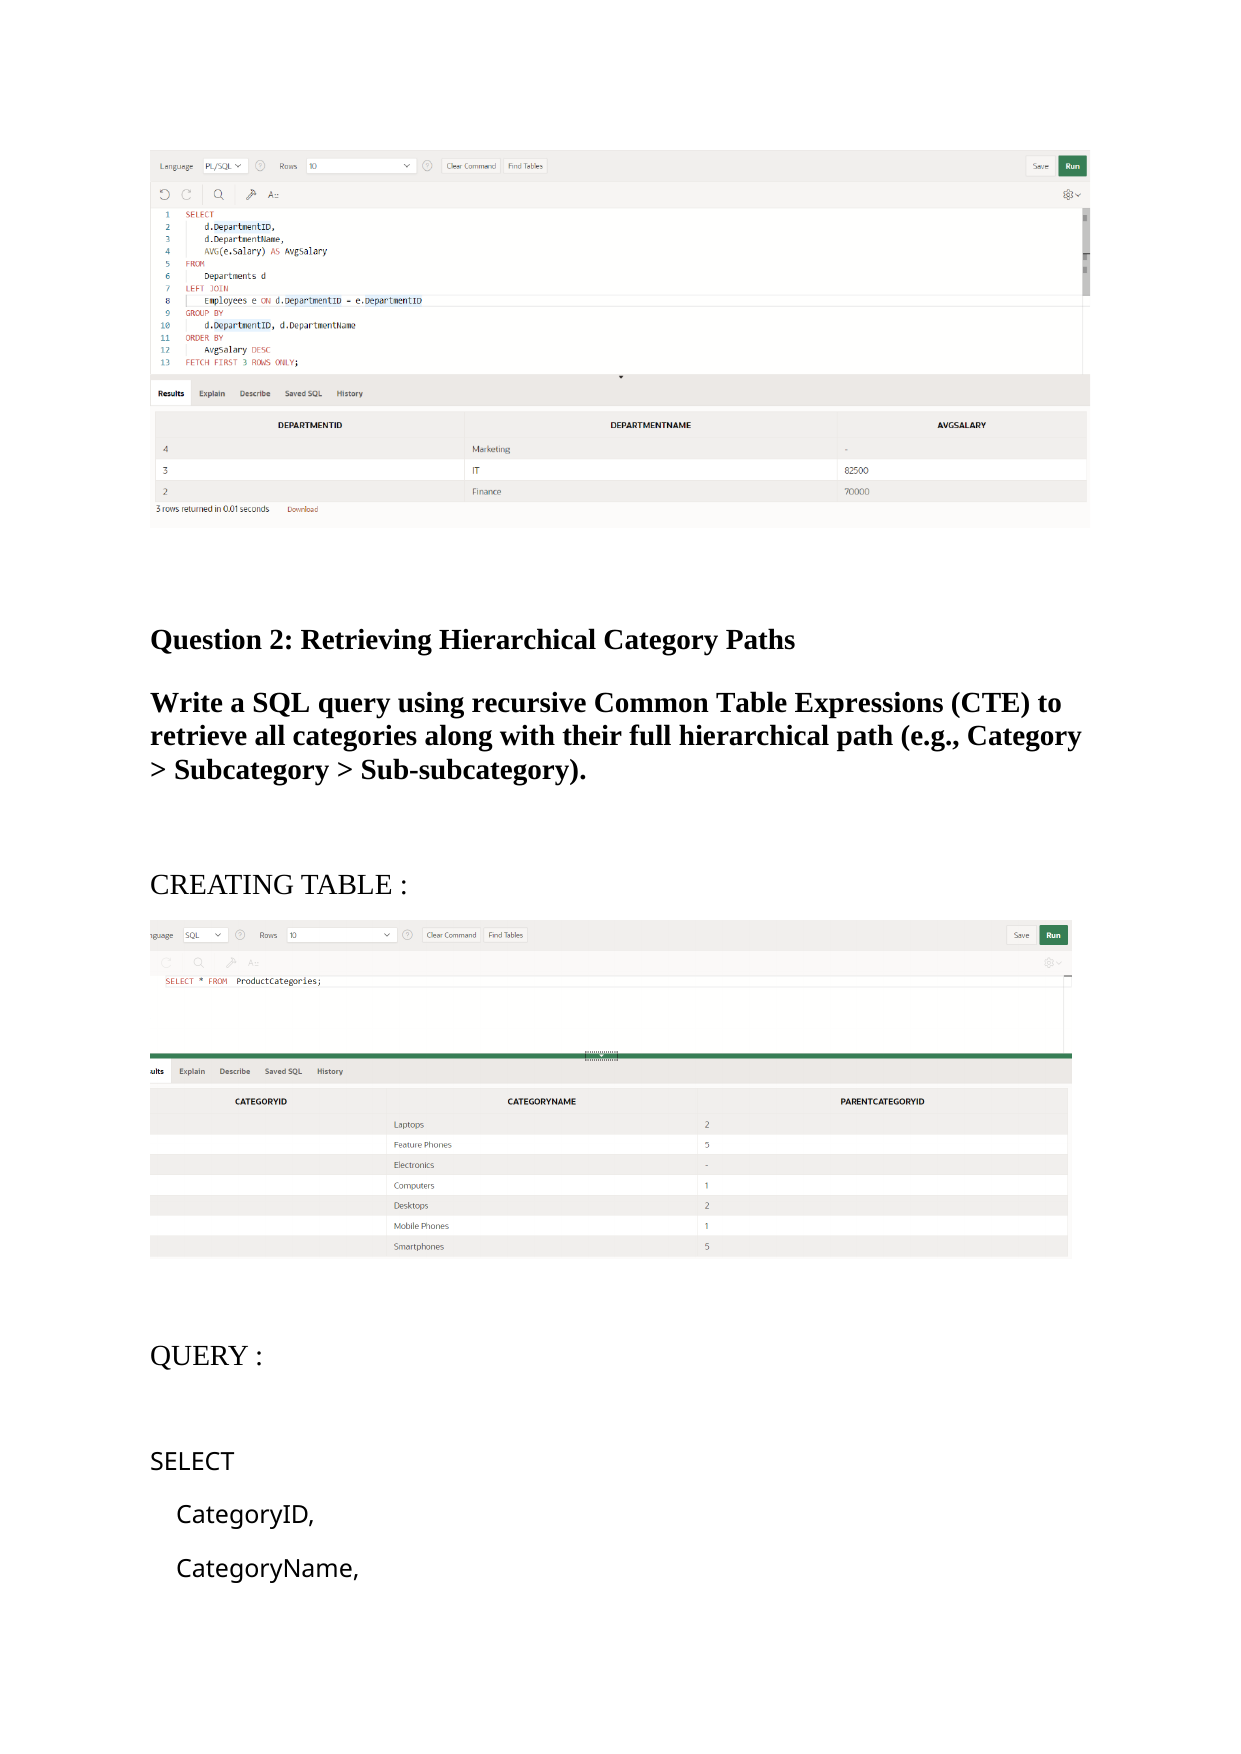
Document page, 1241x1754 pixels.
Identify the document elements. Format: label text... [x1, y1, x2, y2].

text CategoryID, [150, 1497, 1090, 1531]
picture [150, 920, 1072, 1259]
text Question 2: Retrieving Hierarchical Category Paths [150, 622, 1090, 656]
text CategoryName, [150, 1550, 1090, 1584]
text QUERY : [150, 1338, 1090, 1371]
picture [150, 150, 1091, 528]
text SELECT [150, 1443, 1090, 1477]
text Write a SQL query using recursive Common Table Expressions (CTE) to retrieve all categories along with their full hierarchical path (e.g., Category > Subcategory > Sub-subcategory). [150, 685, 1090, 785]
text CREATING TABLE : [150, 867, 1090, 901]
